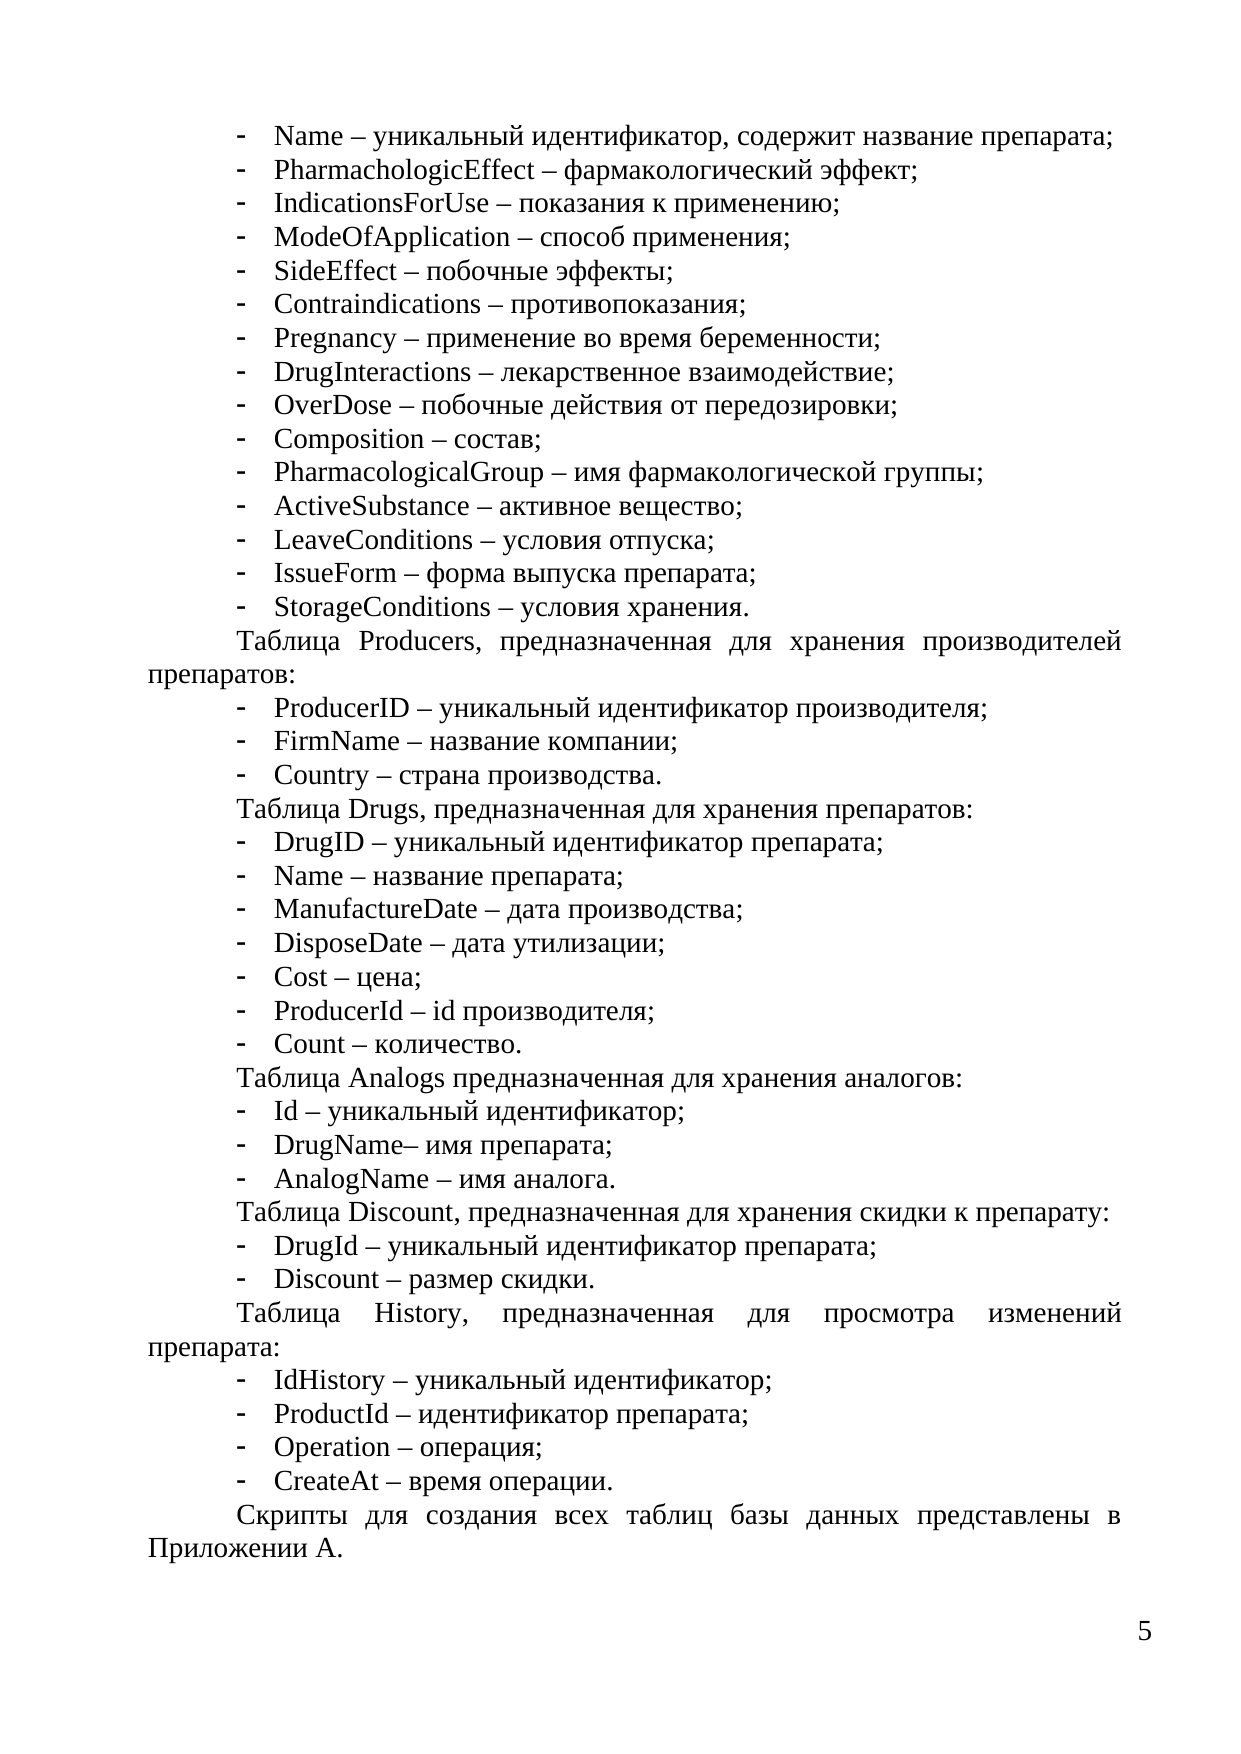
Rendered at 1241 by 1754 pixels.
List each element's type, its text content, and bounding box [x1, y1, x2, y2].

list ModeOfApplication – способ применения; [236, 219, 1122, 253]
text Скрипты для создания всех таблиц базы данных представлены в Приложении А. [148, 1497, 1122, 1564]
list LeaveConditions – условия отпуска; [236, 522, 1122, 556]
list IssueForm – форма выпуска препарата; [236, 556, 1122, 589]
list StorageConditions – условия хранения. [236, 589, 1122, 623]
list DrugName– имя препарата; [236, 1127, 1122, 1161]
list ProductId – идентификатор препарата; [236, 1396, 1122, 1429]
list PharmacologicalGroup – имя фармакологической группы; [236, 454, 1122, 488]
list Cost – цена; [236, 959, 1122, 993]
list DrugID – уникальный идентификатор препарата; [236, 824, 1122, 858]
list Operation – операция; [236, 1429, 1122, 1463]
list ProducerID – уникальный идентификатор производителя; [236, 690, 1122, 723]
list Count – количество. [236, 1026, 1122, 1060]
list DisposeDate – дата утилизации; [236, 925, 1122, 959]
list ManufactureDate – дата производства; [236, 892, 1122, 925]
list PharmachologicEffect – фармакологический эффект; [236, 152, 1122, 185]
list Discount – размер скидки. [236, 1262, 1122, 1295]
text Таблица Analogs предназначенная для хранения аналогов: [148, 1060, 1122, 1093]
list ProducerId – id производителя; [236, 993, 1122, 1026]
list Id – уникальный идентификатор; [236, 1093, 1122, 1127]
text Таблица Drugs, предназначенная для хранения препаратов: [148, 791, 1122, 824]
list AnalogName – имя аналога. [236, 1161, 1122, 1194]
list Name – уникальный идентификатор, содержит название препарата; [236, 118, 1122, 152]
list ActiveSubstance – активное вещество; [236, 488, 1122, 522]
list CreateAt – время операции. [236, 1463, 1122, 1497]
list FirmName – название компании; [236, 723, 1122, 757]
list SideEffect – побочные эффекты; [236, 253, 1122, 286]
list Contraindications – противопоказания; [236, 286, 1122, 320]
list DrugInteractions – лекарственное взаимодействие; [236, 354, 1122, 387]
list IdHistory – уникальный идентификатор; [236, 1362, 1122, 1396]
text Таблица Discount, предназначенная для хранения скидки к препарату: [148, 1194, 1122, 1228]
list Country – страна производства. [236, 757, 1122, 791]
list IndicationsForUse – показания к применению; [236, 185, 1122, 219]
list Name – название препарата; [236, 858, 1122, 892]
text Таблица Producers, предназначенная для хранения производителей препаратов: [148, 623, 1122, 690]
list Composition – состав; [236, 421, 1122, 454]
list DrugId – уникальный идентификатор препарата; [236, 1228, 1122, 1262]
list OverDose – побочные действия от передозировки; [236, 387, 1122, 421]
text Таблица History, предназначенная для просмотра изменений препарата: [148, 1295, 1122, 1362]
list Pregnancy – применение во время беременности; [236, 320, 1122, 354]
